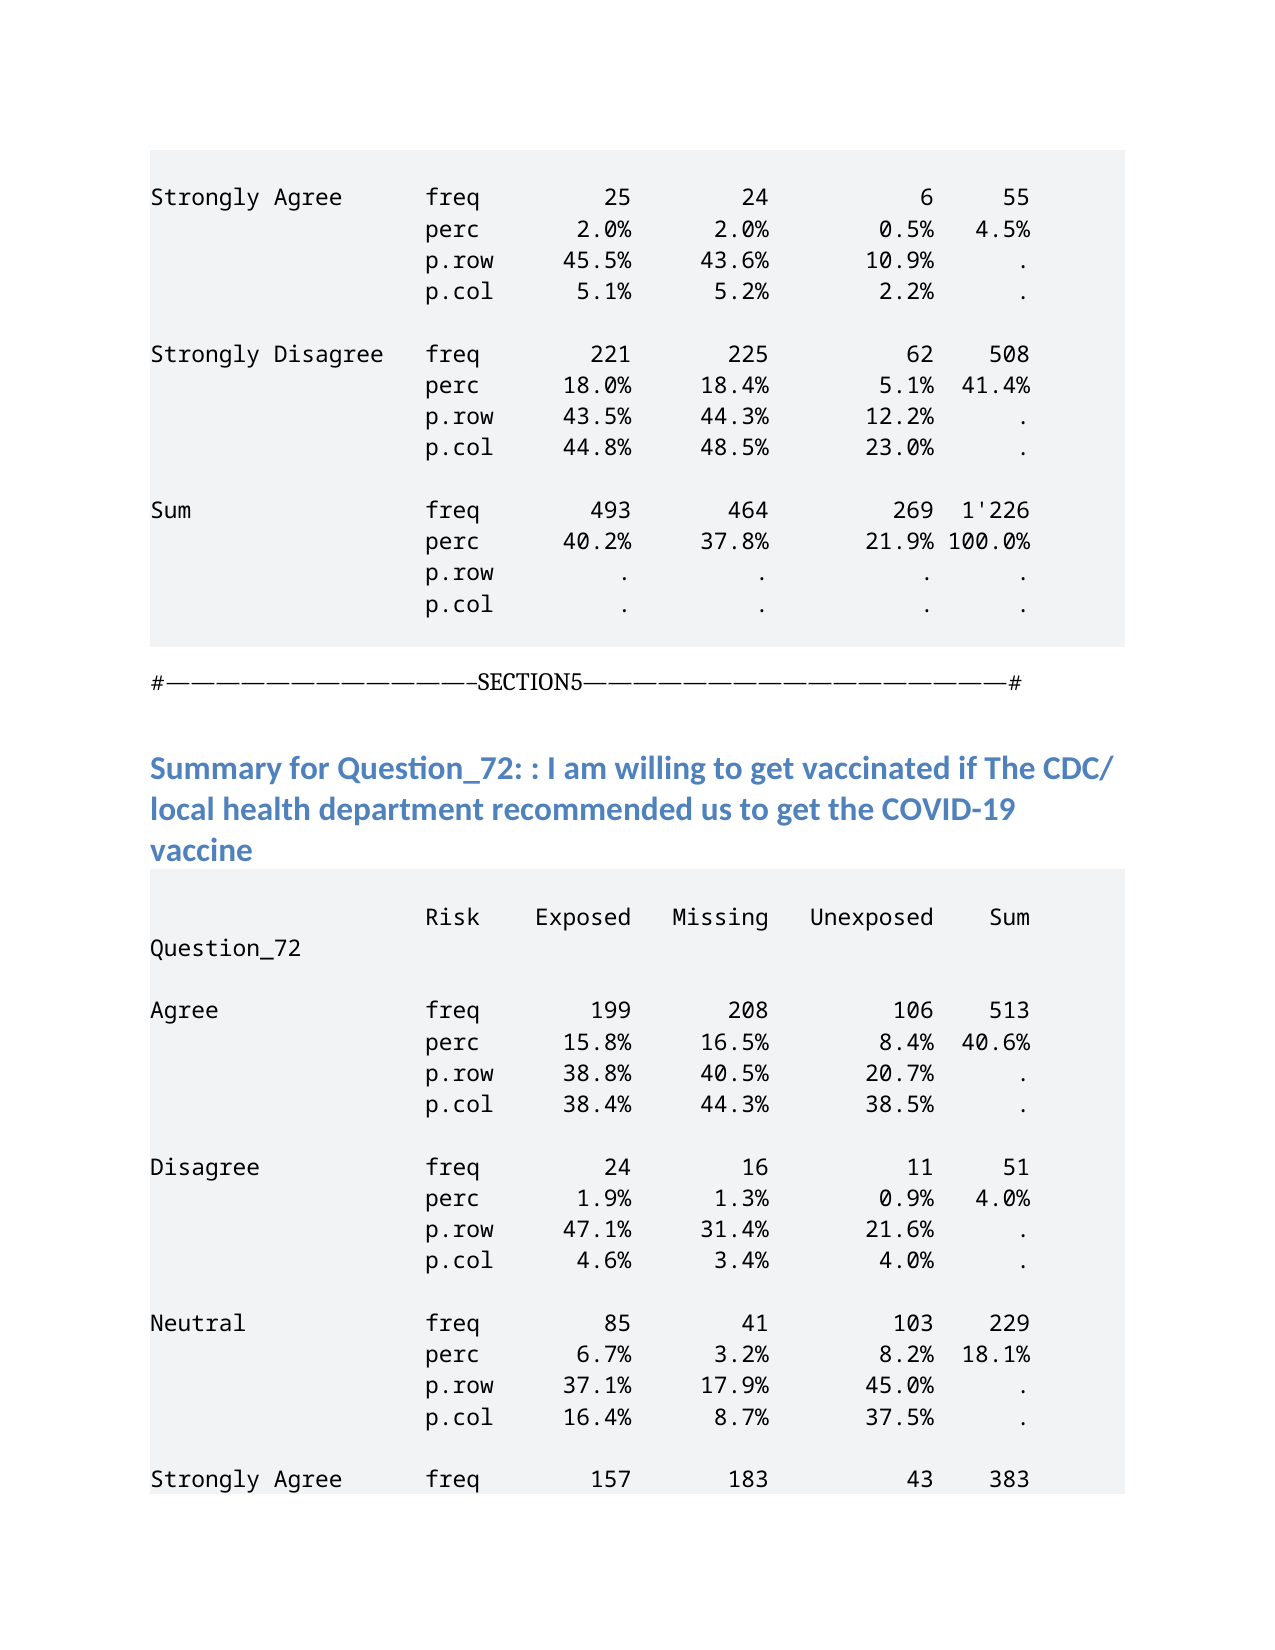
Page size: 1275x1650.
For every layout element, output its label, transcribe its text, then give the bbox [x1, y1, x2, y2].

subtitle Summary for Question_72: : I am willing to get vaccinated if The CDC/ local health department recommended us to get the COVID-19 vaccine [150, 747, 1125, 869]
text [150, 150, 1125, 647]
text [150, 869, 1125, 1494]
text #————————————–SECTION5—————————————————# [150, 668, 1125, 697]
